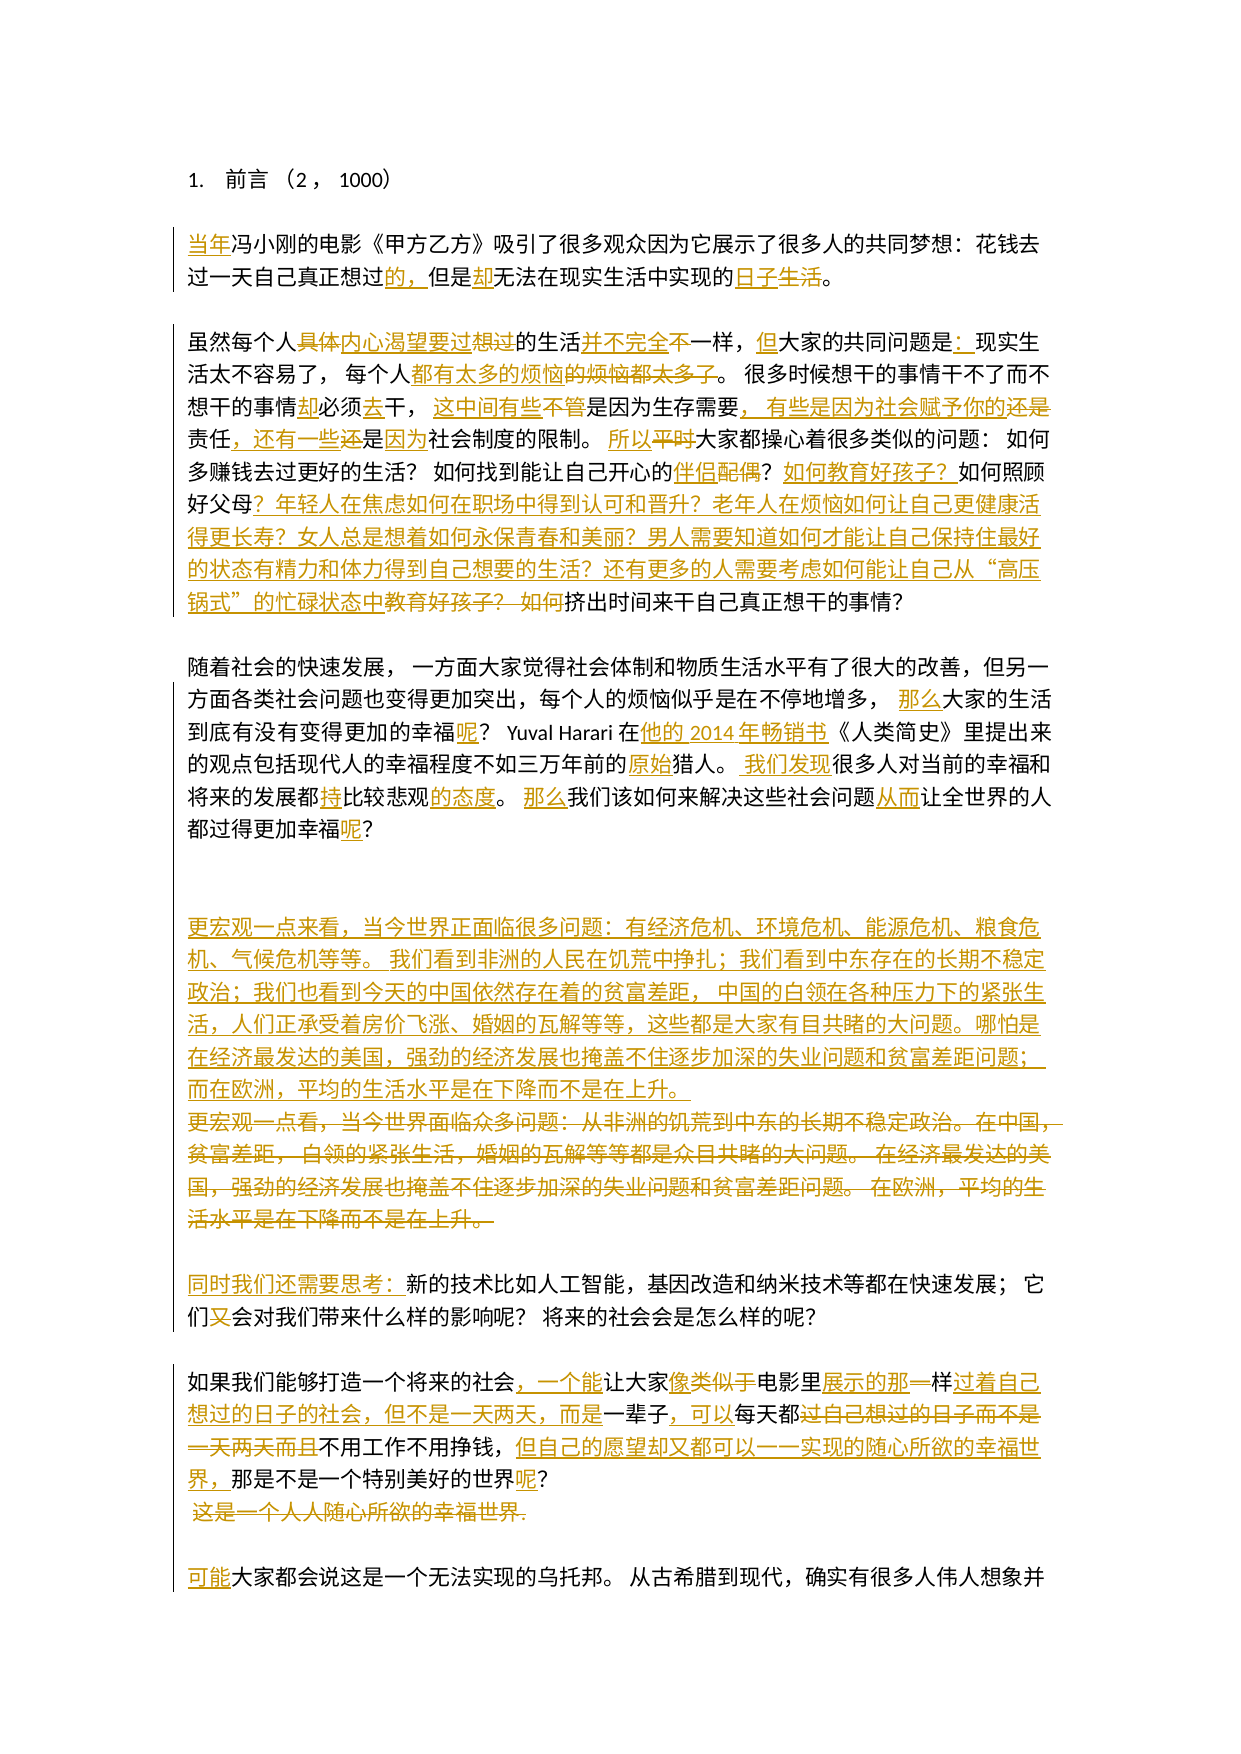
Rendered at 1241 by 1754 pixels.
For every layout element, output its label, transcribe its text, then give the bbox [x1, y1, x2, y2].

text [187, 1559, 1053, 1592]
text 如果我们能够打造一个将来的社会让大家电影里样一辈子每天都不用工作不用挣钱，那是不是一个特别美好的世界？ [187, 1364, 1053, 1494]
text 冯小刚的电影《甲方乙方》吸引了很多观众因为它展示了很多人的共同梦想：花钱去过一天自己真正想过但是无法在现实生活中实现的。 [187, 227, 1053, 292]
list 前言 （2 ， 1000） [187, 162, 1053, 194]
text 随着社会的快速发展， 一方面大家觉得社会体制和物质生活水平有了很大的改善，但另一方面各类社会问题也变得更加突出，每个人的烦恼似乎是在不停地增多， 大家的生活到底有没有变得更加的幸福？ Yuval Harari在《人类简史》里提出来的观点包括现代人的幸福程度不如三万年前的猎人。很多人对当前的幸福和将来的发展都比较悲观。 我们该如何来解决这些社会问题让全世界的人都过得更加幸福？ [187, 649, 1053, 844]
text 新的技术比如人工智能，基因改造和纳米技术等都在快速发展； 它们会对我们带来什么样的影响呢？ 将来的社会会是怎么样的呢？ [187, 1267, 1053, 1332]
text 虽然每个人的生活一样，大家的共同问题是现实生活太不容易了， 每个人。 很多时候想干的事情干不了而不想干的事情必须干， 是因为生存需要责任是社会制度的限制。 大家都操心着很多类似的问题： 如何多赚钱去过更好的生活？ 如何找到能让自己开心的？如何照顾好父母挤出时间来干自己真正想干的事情？ [187, 324, 1053, 617]
